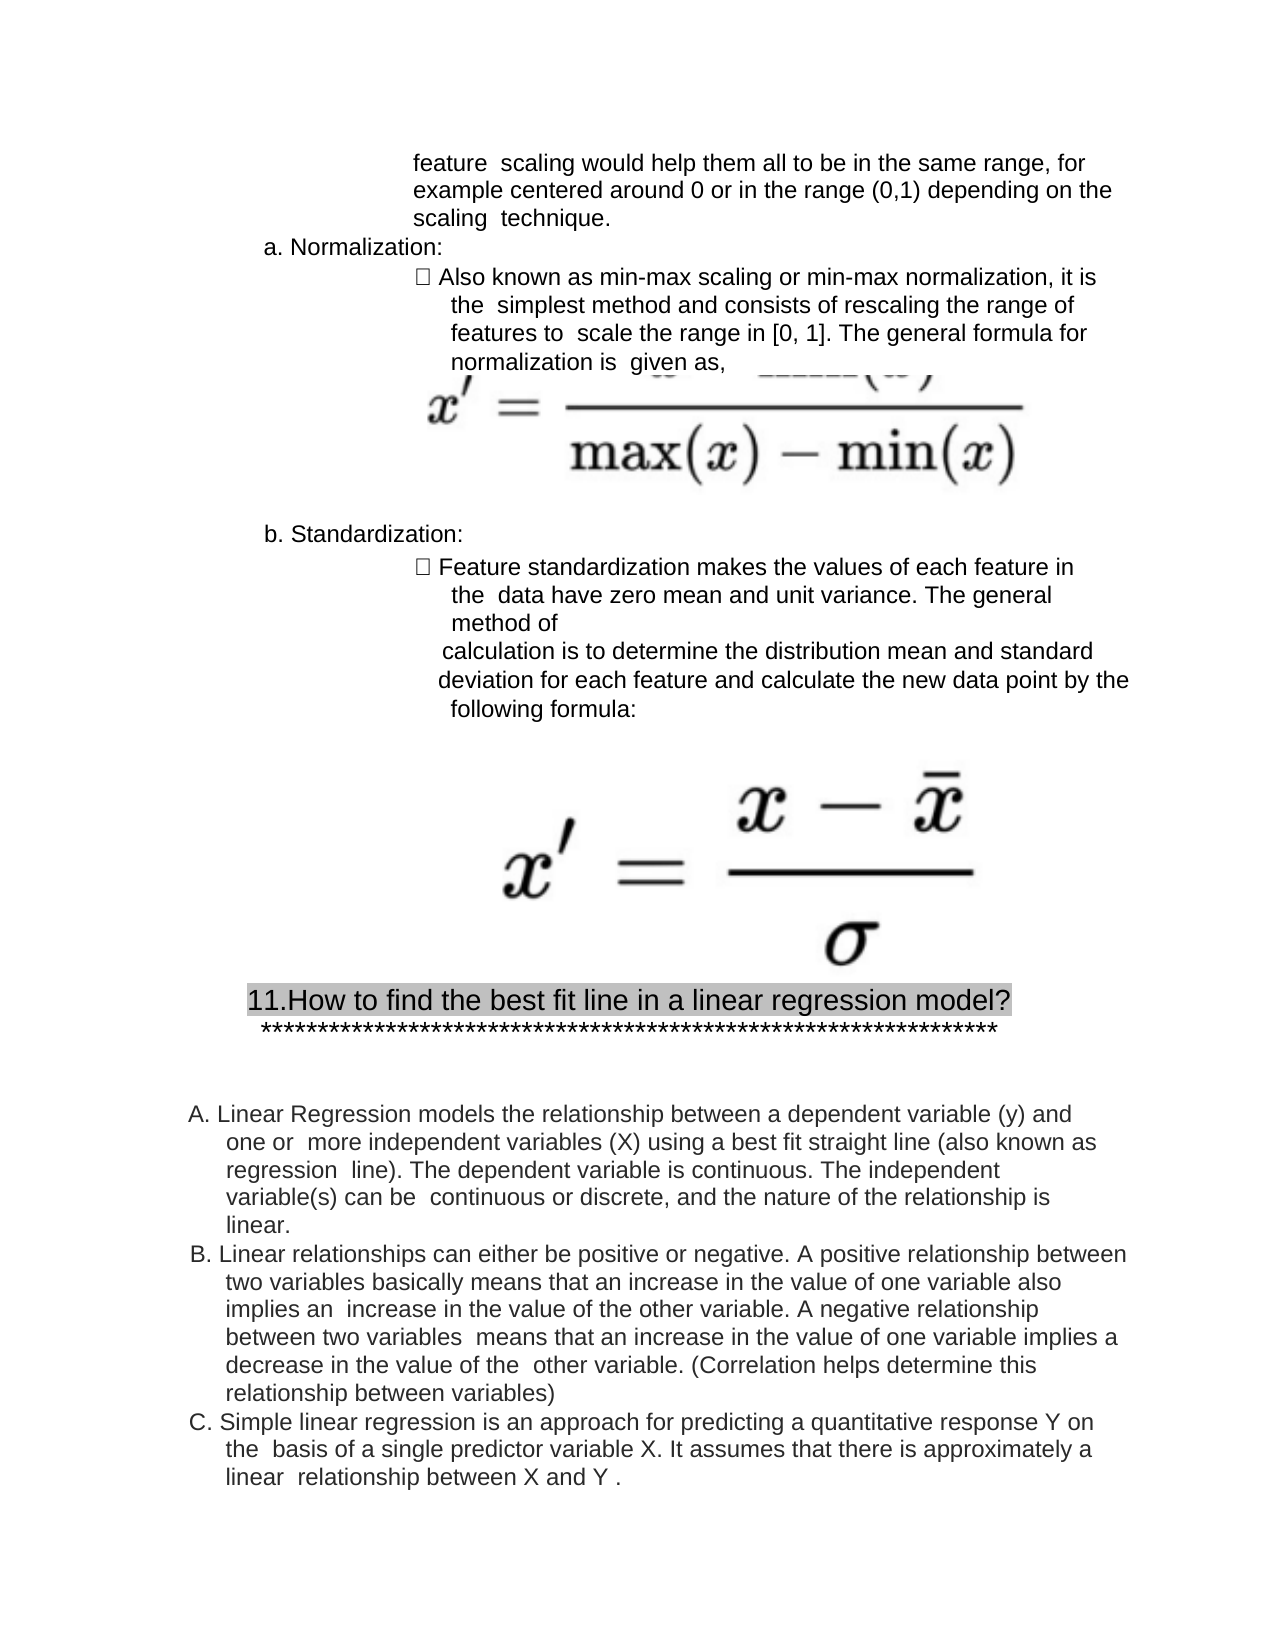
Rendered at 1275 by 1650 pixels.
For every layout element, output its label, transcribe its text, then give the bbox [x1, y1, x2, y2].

text B. Linear relationships can either be positive or negative. A positive relationship between two variables basically means that an increase in the value of one variable also implies an increase in the value of the other variable. A negative relationship between two variables means that an increase in the value of one variable implies a decrease in the value of the other variable. (Correlation helps determine this relationship between variables) [189, 1240, 1129, 1406]
picture [378, 375, 1038, 495]
text deviation for each feature and calculate the new data point by the [150, 666, 1130, 693]
text following formula: [450, 695, 1133, 722]
text A. Linear Regression models the relationship between a dependent variable (y) and one or more independent variables (X) using a best fit straight line (also known as regression line). The dependent variable is continuous. The independent variable(s) can be continuous or discrete, and the nature of the relationship is linear. [188, 1100, 1113, 1239]
text 11.How to find the best fit line in a linear regression model? ***************************************************************** [152, 984, 1107, 1048]
picture [453, 725, 1001, 983]
text C. Simple linear regression is an approach for predicting a quantitative response Y on the basis of a single predictor variable X. It assumes that there is approximately a linear relationship between X and Y . [189, 1407, 1098, 1491]
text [376, 148, 1125, 232]
text a. Normalization: [263, 233, 1133, 260]
text  Also known as min-max scaling or min-max normalization, it is the simplest method and consists of rescaling the range of features to scale the range in [0, 1]. The general formula for normalization is given as, [414, 263, 1127, 375]
text  Feature standardization makes the values of each feature in the data have zero mean and unit variance. The general method of [414, 553, 1105, 636]
text calculation is to determine the distribution mean and standard [150, 637, 1094, 664]
